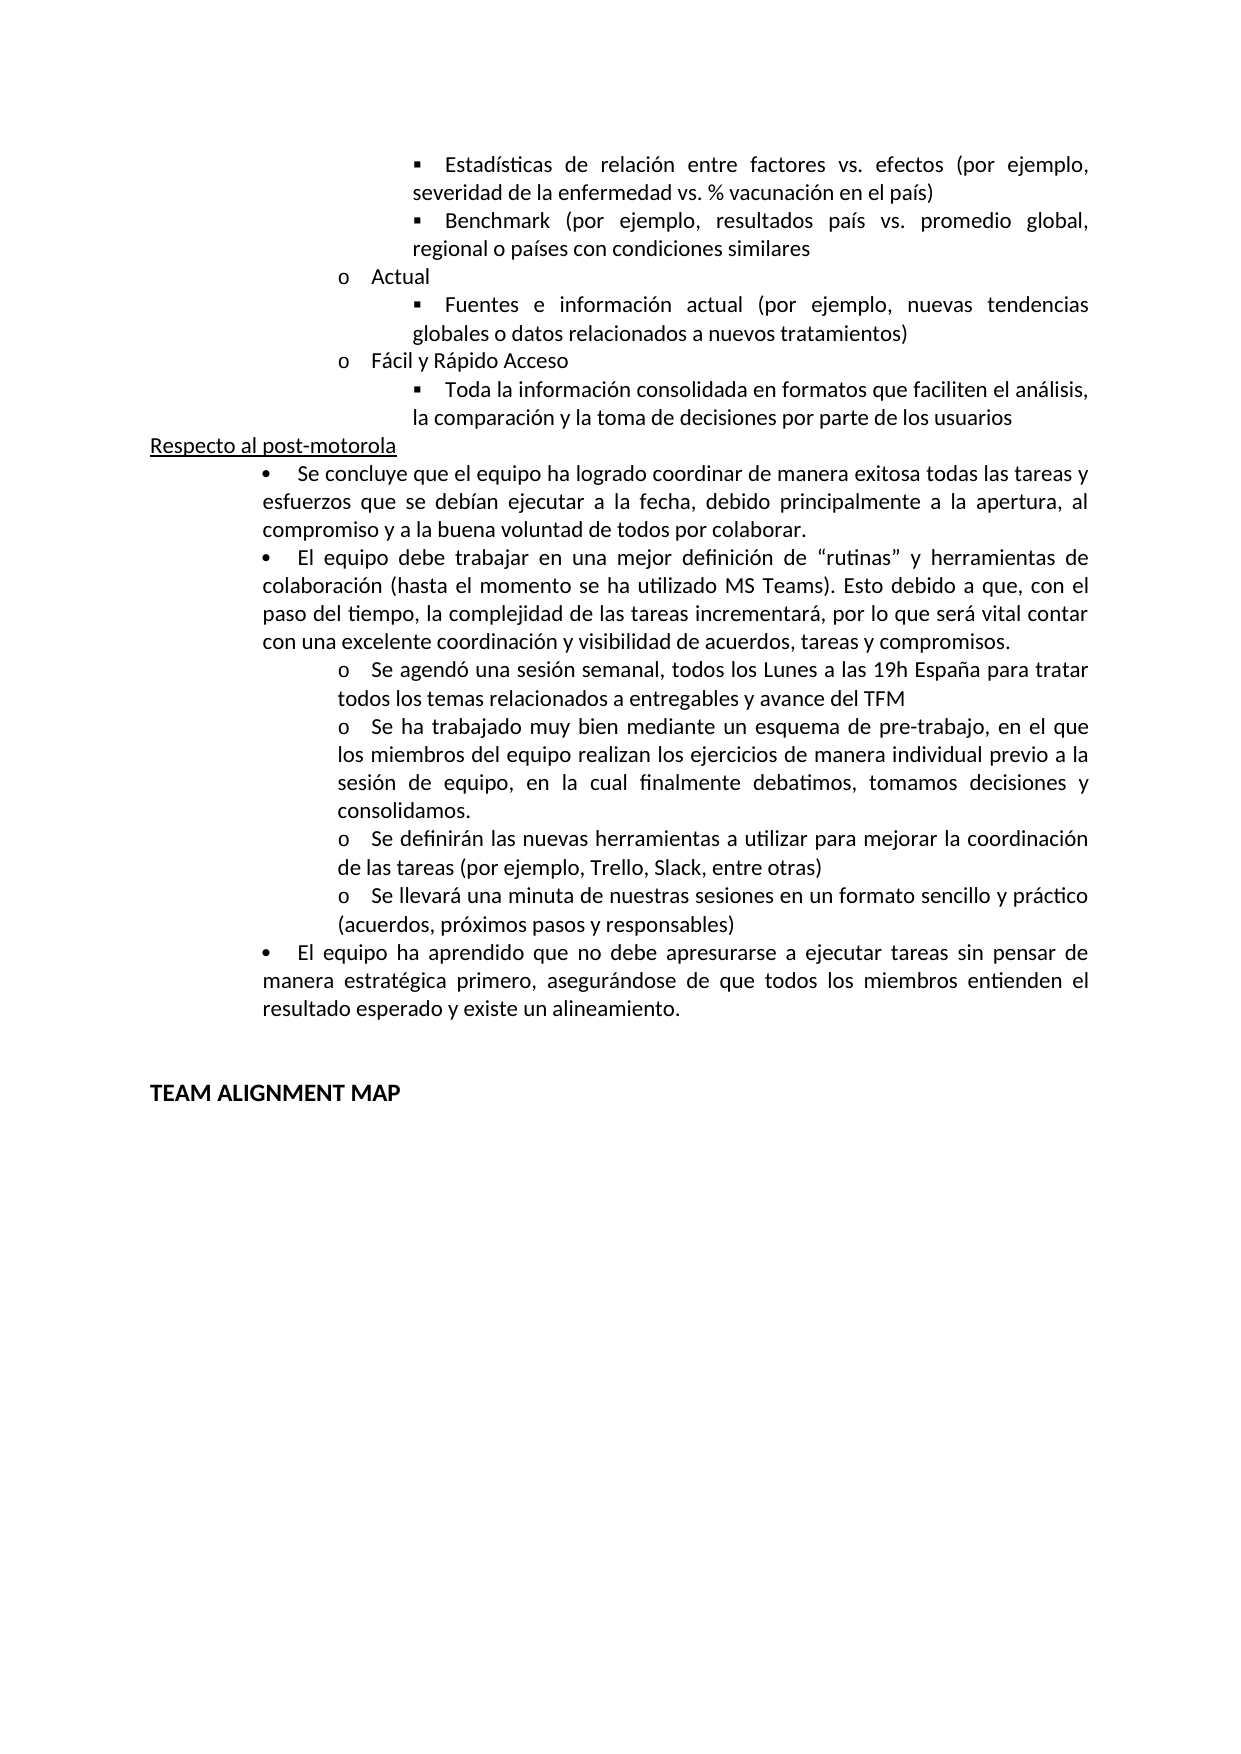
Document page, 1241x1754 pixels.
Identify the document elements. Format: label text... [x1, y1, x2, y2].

list Benchmark (por ejemplo, resultados país vs. promedio global, regional o países con condiciones similares [412, 206, 1090, 262]
list El equipo ha aprendido que no debe apresurarse a ejecutar tareas sin pensar de manera estratégica primero, asegurándose de que todos los miembros entienden el resultado esperado y existe un alineamiento. [262, 938, 1090, 1022]
list Actual [337, 262, 1090, 291]
list Estadísticas de relación entre factores vs. efectos (por ejemplo, severidad de la enfermedad vs. % vacunación en el país) [412, 150, 1090, 206]
list Fuentes e información actual (por ejemplo, nuevas tendencias globales o datos relacionados a nuevos tratamientos) [412, 291, 1090, 347]
list El equipo debe trabajar en una mejor definición de “rutinas” y herramientas de colaboración (hasta el momento se ha utilizado MS Teams). Esto debido a que, con el paso del tiempo, la complejidad de las tareas incrementará, por lo que será vital contar con una excelente coordinación y visibilidad de acuerdos, tareas y compromisos. [262, 543, 1090, 655]
list Fácil y Rápido Acceso [337, 347, 1090, 375]
list Toda la información consolidada en formatos que faciliten el análisis, la comparación y la toma de decisiones por parte de los usuarios [412, 375, 1090, 431]
text TEAM ALIGNMENT MAP [150, 1078, 1090, 1108]
list Se llevará una minuta de nuestras sesiones en un formato sencillo y práctico (acuerdos, próximos pasos y responsables) [337, 881, 1090, 938]
list Se definirán las nuevas herramientas a utilizar para mejorar la coordinación de las tareas (por ejemplo, Trello, Slack, entre otras) [337, 824, 1090, 881]
text Respecto al post-motorola [150, 431, 1090, 459]
list Se ha trabajado muy bien mediante un esquema de pre-trabajo, en el que los miembros del equipo realizan los ejercicios de manera individual previo a la sesión de equipo, en la cual finalmente debatimos, tomamos decisiones y consolidamos. [337, 712, 1090, 824]
list Se concluye que el equipo ha logrado coordinar de manera exitosa todas las tareas y esfuerzos que se debían ejecutar a la fecha, debido principalmente a la apertura, al compromiso y a la buena voluntad de todos por colaborar. [262, 459, 1090, 543]
list Se agendó una sesión semanal, todos los Lunes a las 19h España para tratar todos los temas relacionados a entregables y avance del TFM [337, 655, 1090, 712]
